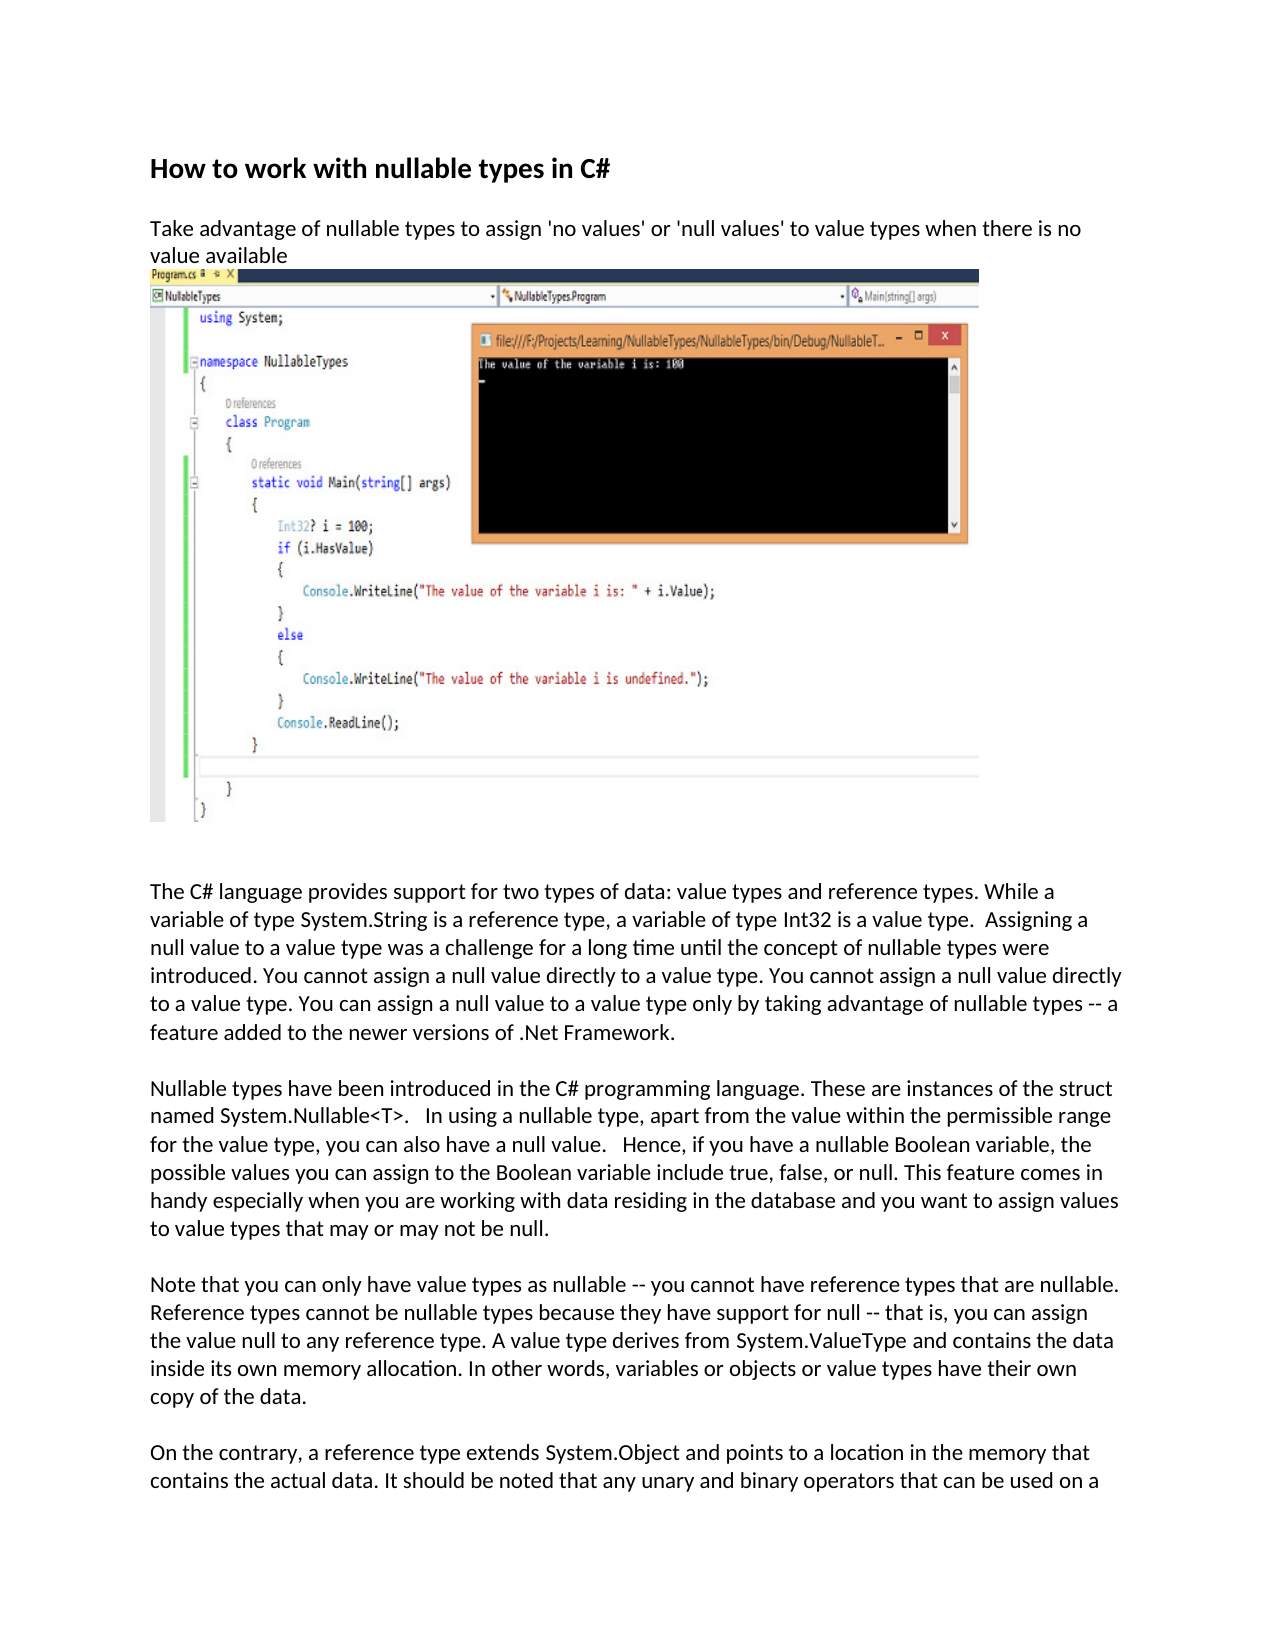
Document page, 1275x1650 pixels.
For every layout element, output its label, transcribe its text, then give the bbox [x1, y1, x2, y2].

text Nullable types have been introduced in the C# programming language. These are instances of the struct named System.Nullable<T>. In using a nullable type, apart from the value within the permissible range for the value type, you can also have a null value. Hence, if you have a nullable Boolean variable, the possible values you can assign to the Boolean variable include true, false, or null. This feature comes in handy especially when you are working with data residing in the database and you want to assign values to value types that may or may not be null. [150, 1074, 1125, 1242]
text Note that you can only have value types as nullable -- you cannot have reference types that are nullable. Reference types cannot be nullable types because they have support for null -- that is, you can assign the value null to any reference type. A value type derives from System.ValueType and contains the data inside its own memory allocation. In other words, variables or objects or value types have their own copy of the data. [150, 1270, 1125, 1410]
text The C# language provides support for two types of data: value types and reference types. While a variable of type System.String is a reference type, a variable of type Int32 is a value type. Assigning a null value to a value type was a challenge for a long time until the concept of nullable types were introduced. You cannot assign a null value directly to a value type. You cannot assign a null value directly to a value type. You can assign a null value to a value type only by taking advantage of nullable types -- a feature added to the newer versions of .Net Framework. [150, 877, 1125, 1046]
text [150, 1438, 1125, 1494]
text Take advantage of nullable types to assign 'no values' or 'null values' to value types when there is no value available [150, 214, 1125, 270]
picture [150, 269, 979, 822]
text How to work with nullable types in C# [150, 150, 1125, 186]
